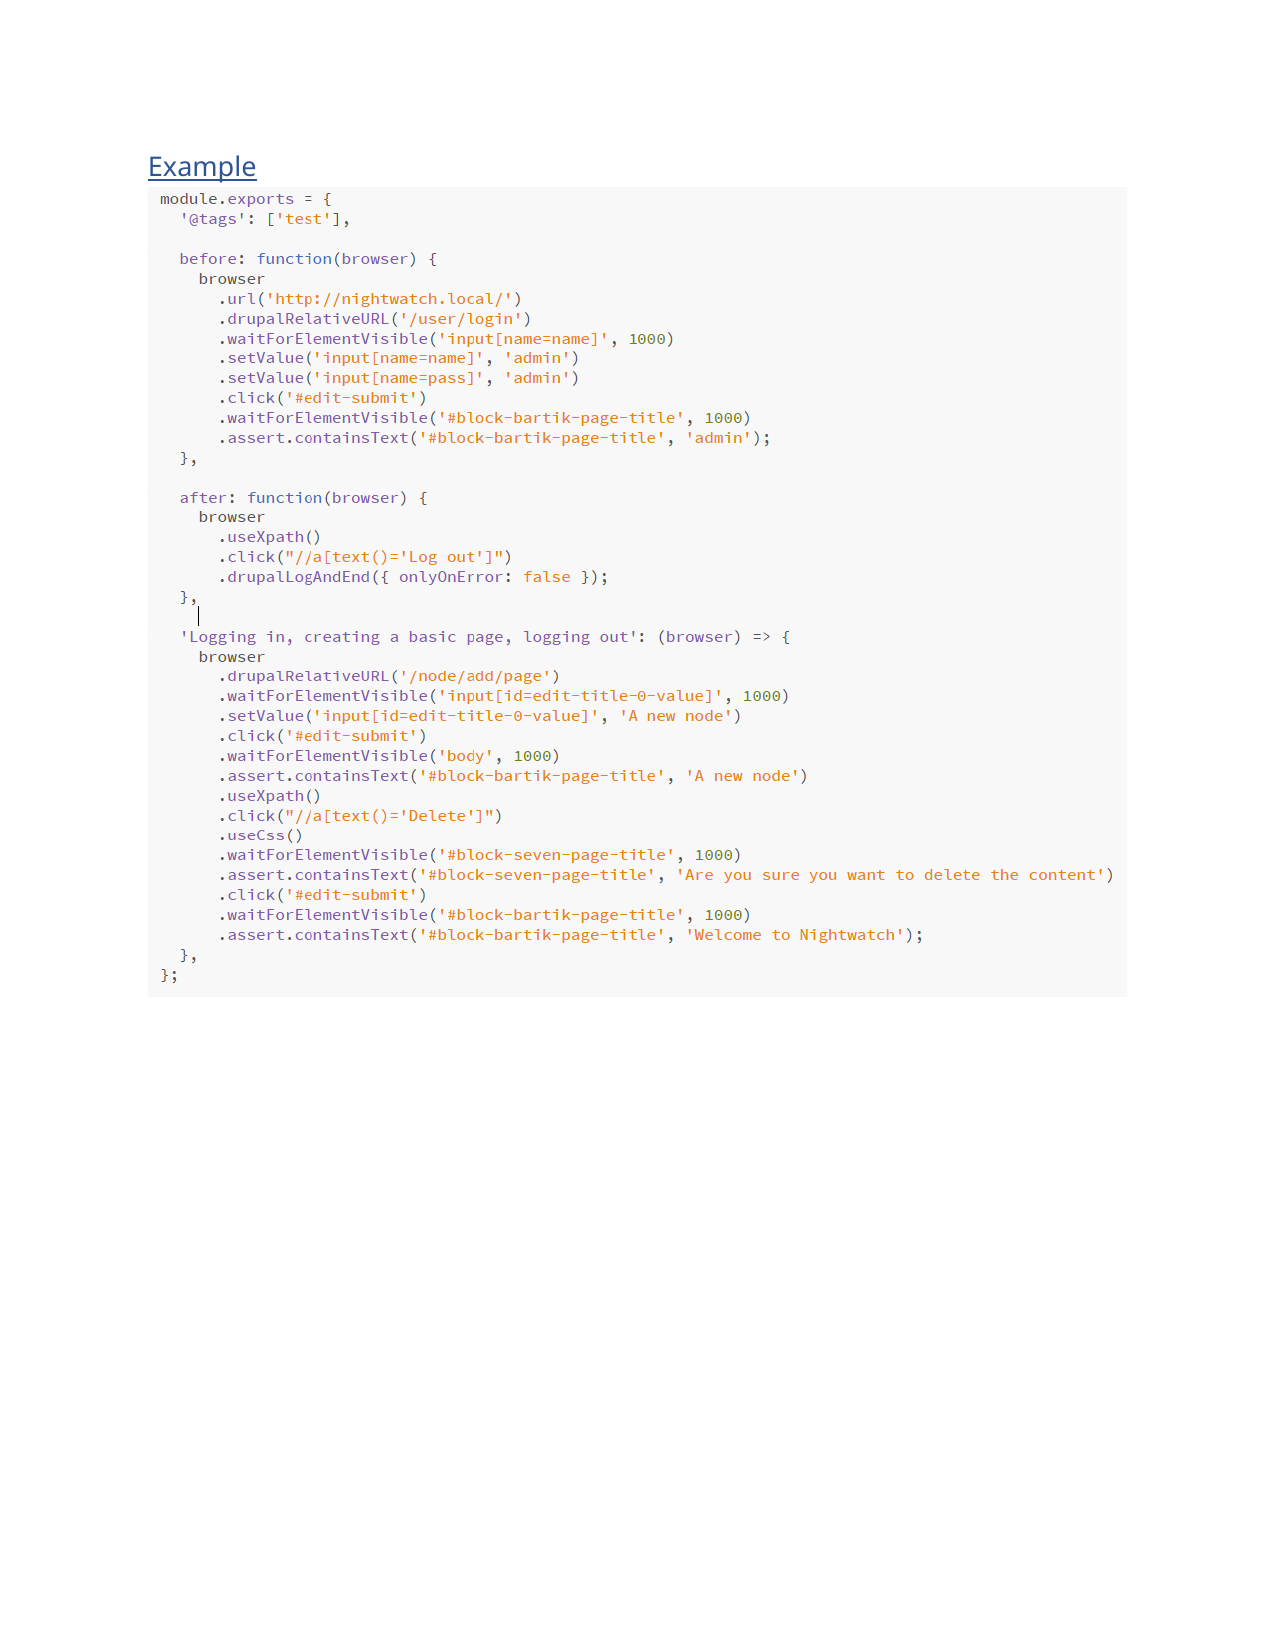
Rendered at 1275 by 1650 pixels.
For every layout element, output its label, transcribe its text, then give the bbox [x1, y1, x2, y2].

subtitle Example [148, 148, 1127, 184]
picture [147, 187, 1128, 997]
